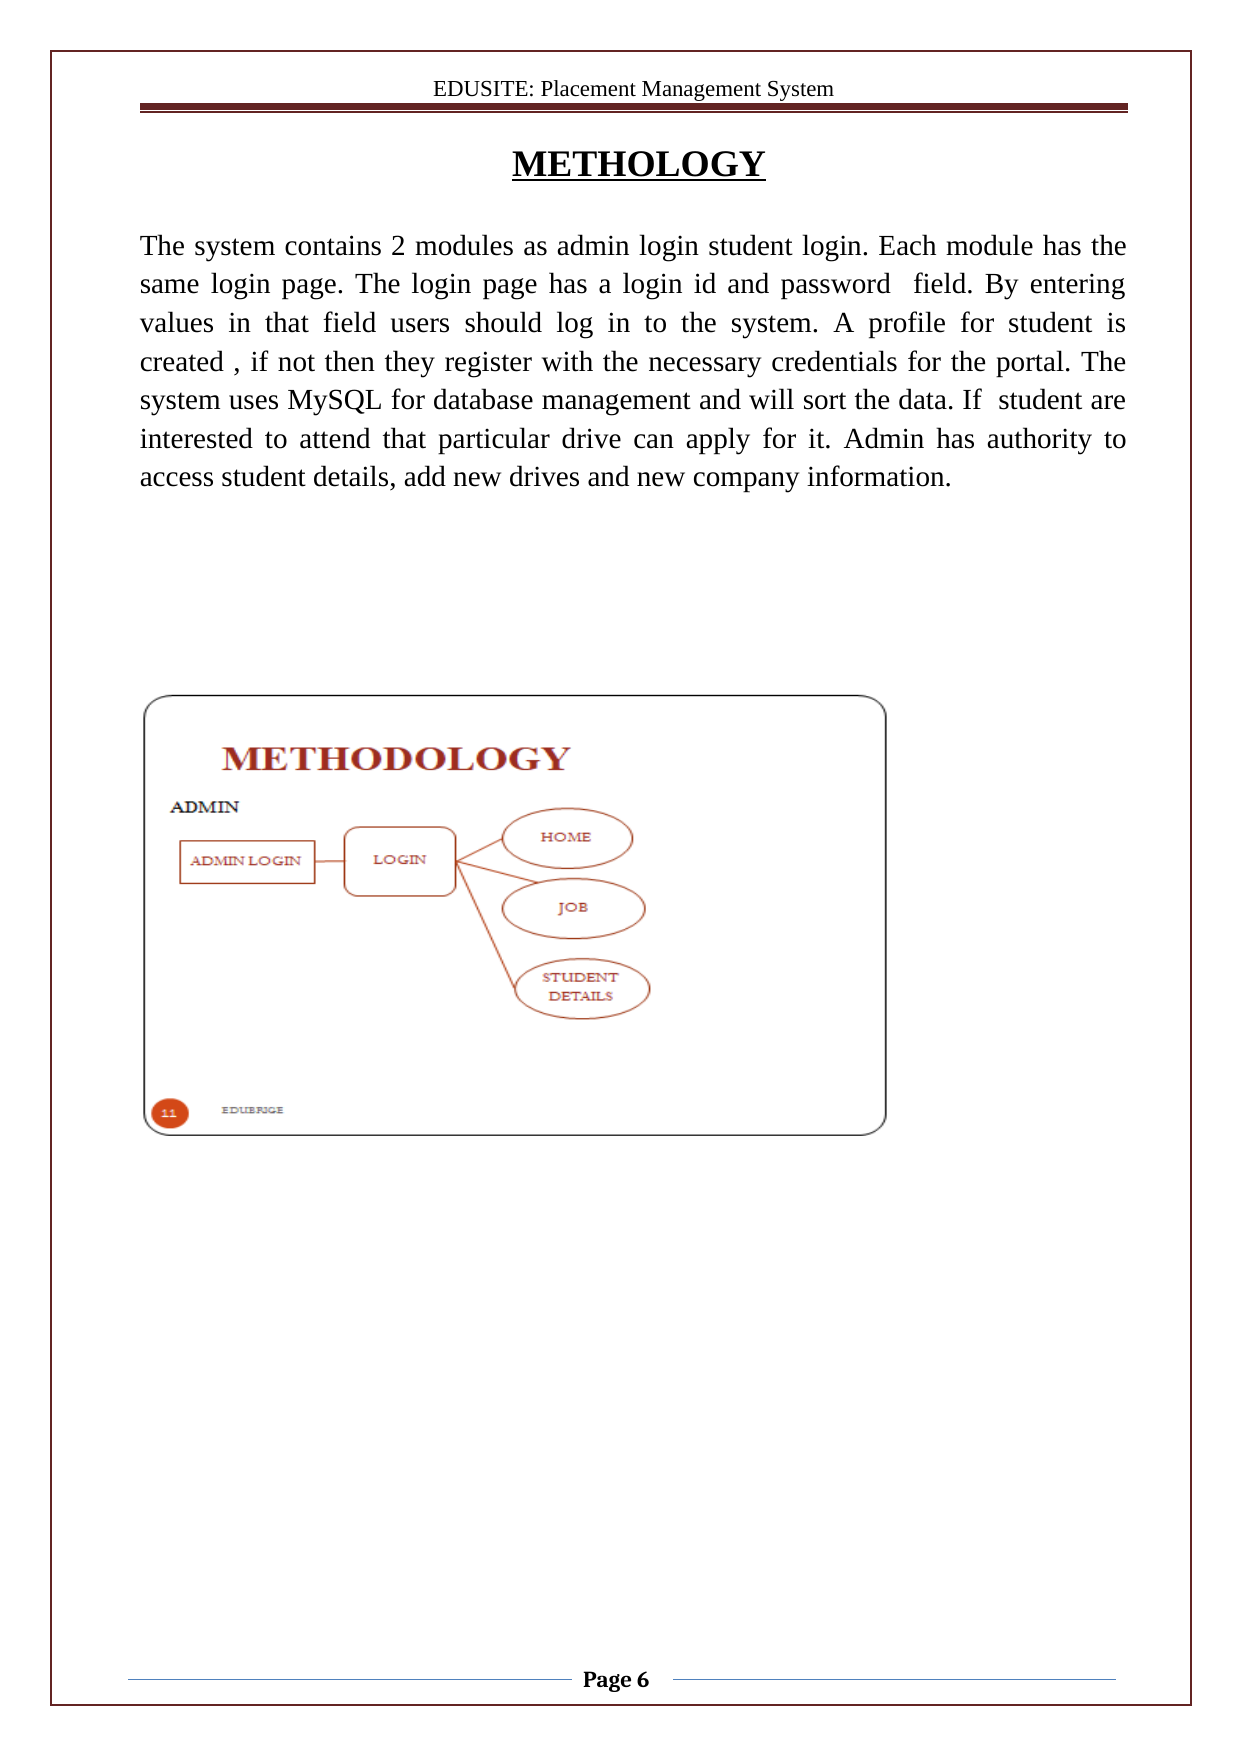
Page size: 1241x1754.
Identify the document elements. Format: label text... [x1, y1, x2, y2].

text The system contains 2 modules as admin login student login. Each module has the same login page. The login page has a login id and password field. By entering values in that field users should log in to the system. A profile for student is created , if not then they register with the necessary credentials for the portal. The system uses MySQL for database management and will sort the data. If student are interested to attend that particular drive can apply for it. Admin has authority to access student details, add new drives and new company information. [139, 228, 1128, 493]
picture [139, 690, 890, 1141]
subtitle METHOLOGY [150, 142, 1128, 185]
